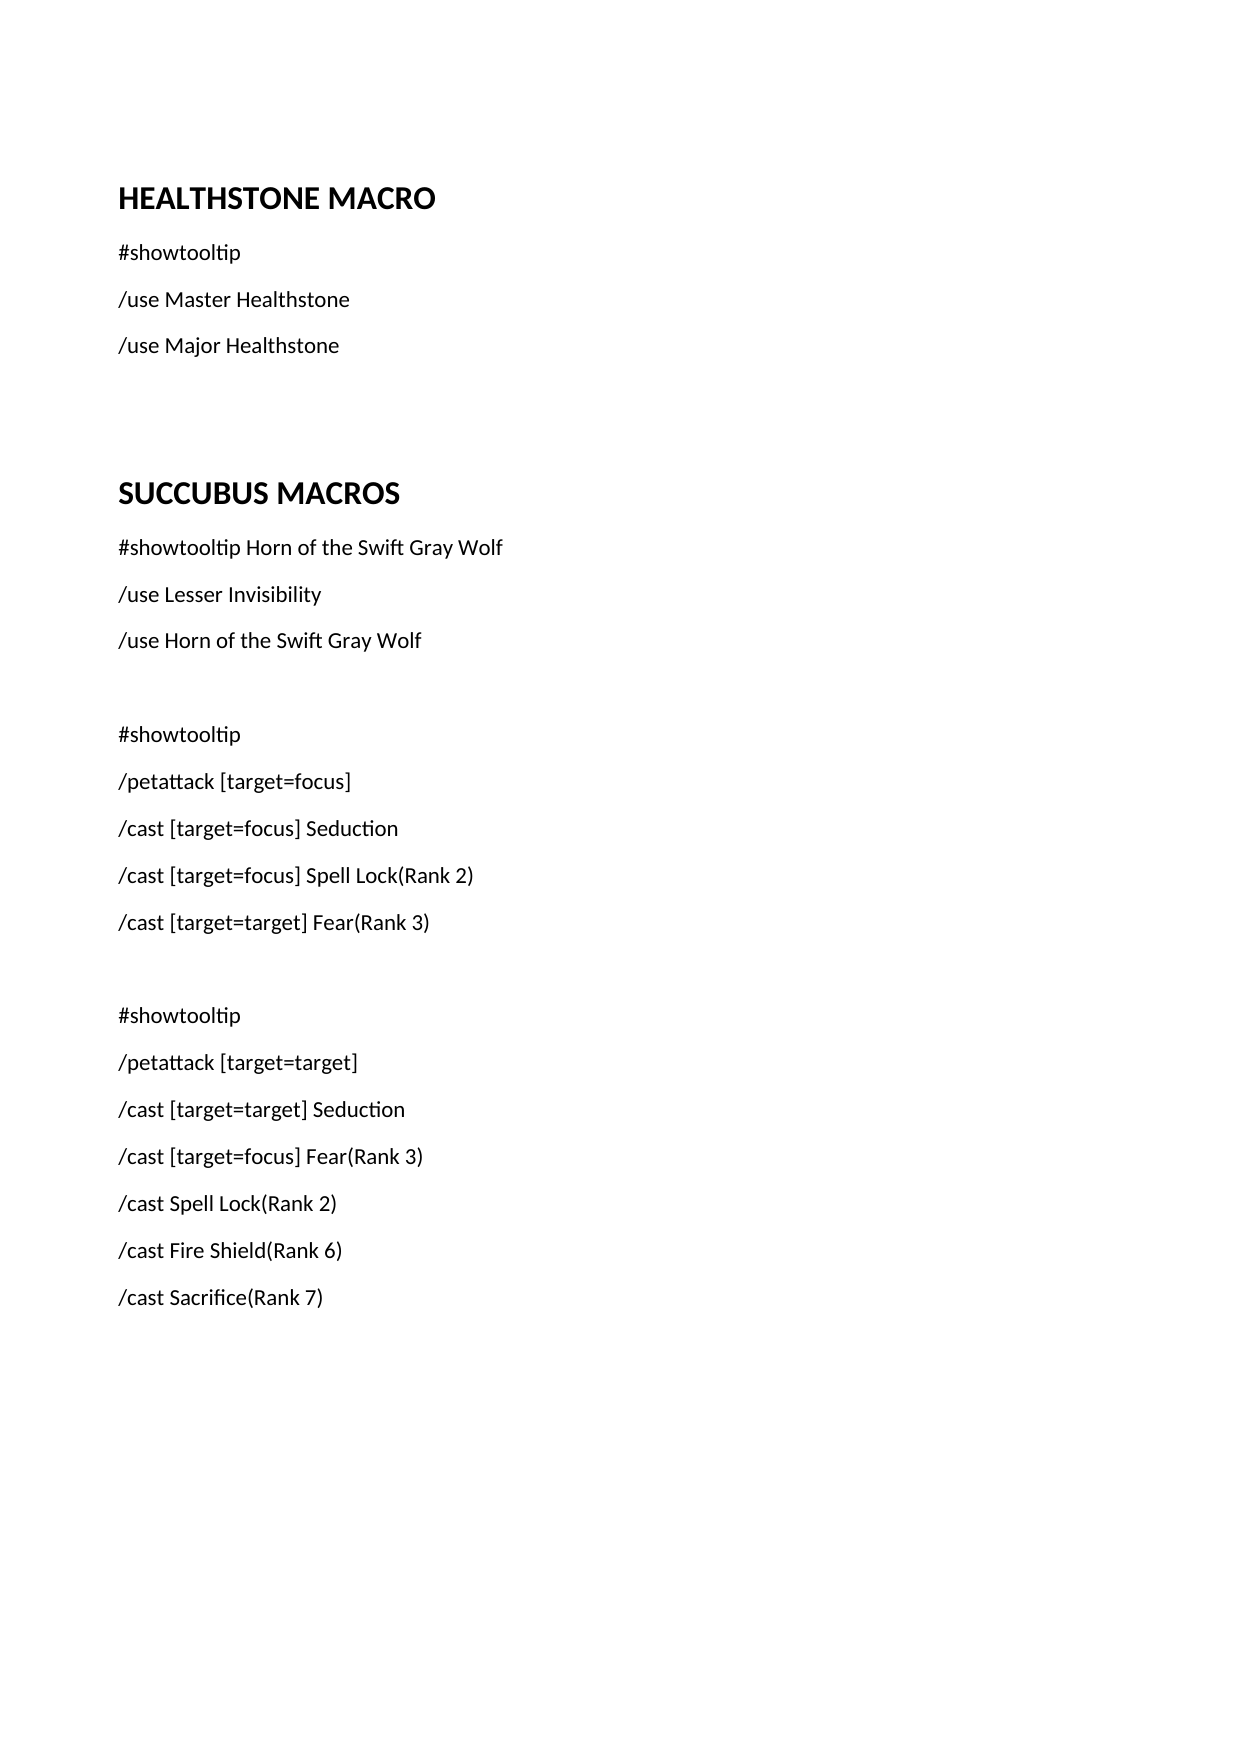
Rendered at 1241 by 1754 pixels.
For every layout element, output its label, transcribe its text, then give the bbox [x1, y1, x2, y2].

text #showtooltip Horn of the Swift Gray Wolf [118, 533, 1122, 561]
text SUCCUBUS MACROS [118, 472, 1122, 513]
text /use Horn of the Swift Gray Wolf [118, 627, 1122, 654]
text /cast Fire Shield(Rank 6) [118, 1236, 1122, 1264]
text /cast Sacrifice(Rank 7) [118, 1283, 1122, 1311]
text /cast [target=focus] Spell Lock(Rank 2) [118, 861, 1122, 889]
text #showtooltip [118, 1002, 1122, 1029]
text /petattack [target=focus] [118, 767, 1122, 795]
text /use Major Healthstone [118, 332, 1122, 359]
text HEALTHSTONE MACRO [118, 177, 1122, 218]
text /use Master Healthstone [118, 285, 1122, 313]
text /cast Spell Lock(Rank 2) [118, 1189, 1122, 1217]
text /cast [target=focus] Seduction [118, 814, 1122, 842]
text /cast [target=focus] Fear(Rank 3) [118, 1142, 1122, 1170]
text #showtooltip [118, 720, 1122, 748]
text /petattack [target=target] [118, 1048, 1122, 1076]
text /cast [target=target] Seduction [118, 1095, 1122, 1123]
text /cast [target=target] Fear(Rank 3) [118, 908, 1122, 936]
text /use Lesser Invisibility [118, 580, 1122, 608]
text #showtooltip [118, 238, 1122, 266]
